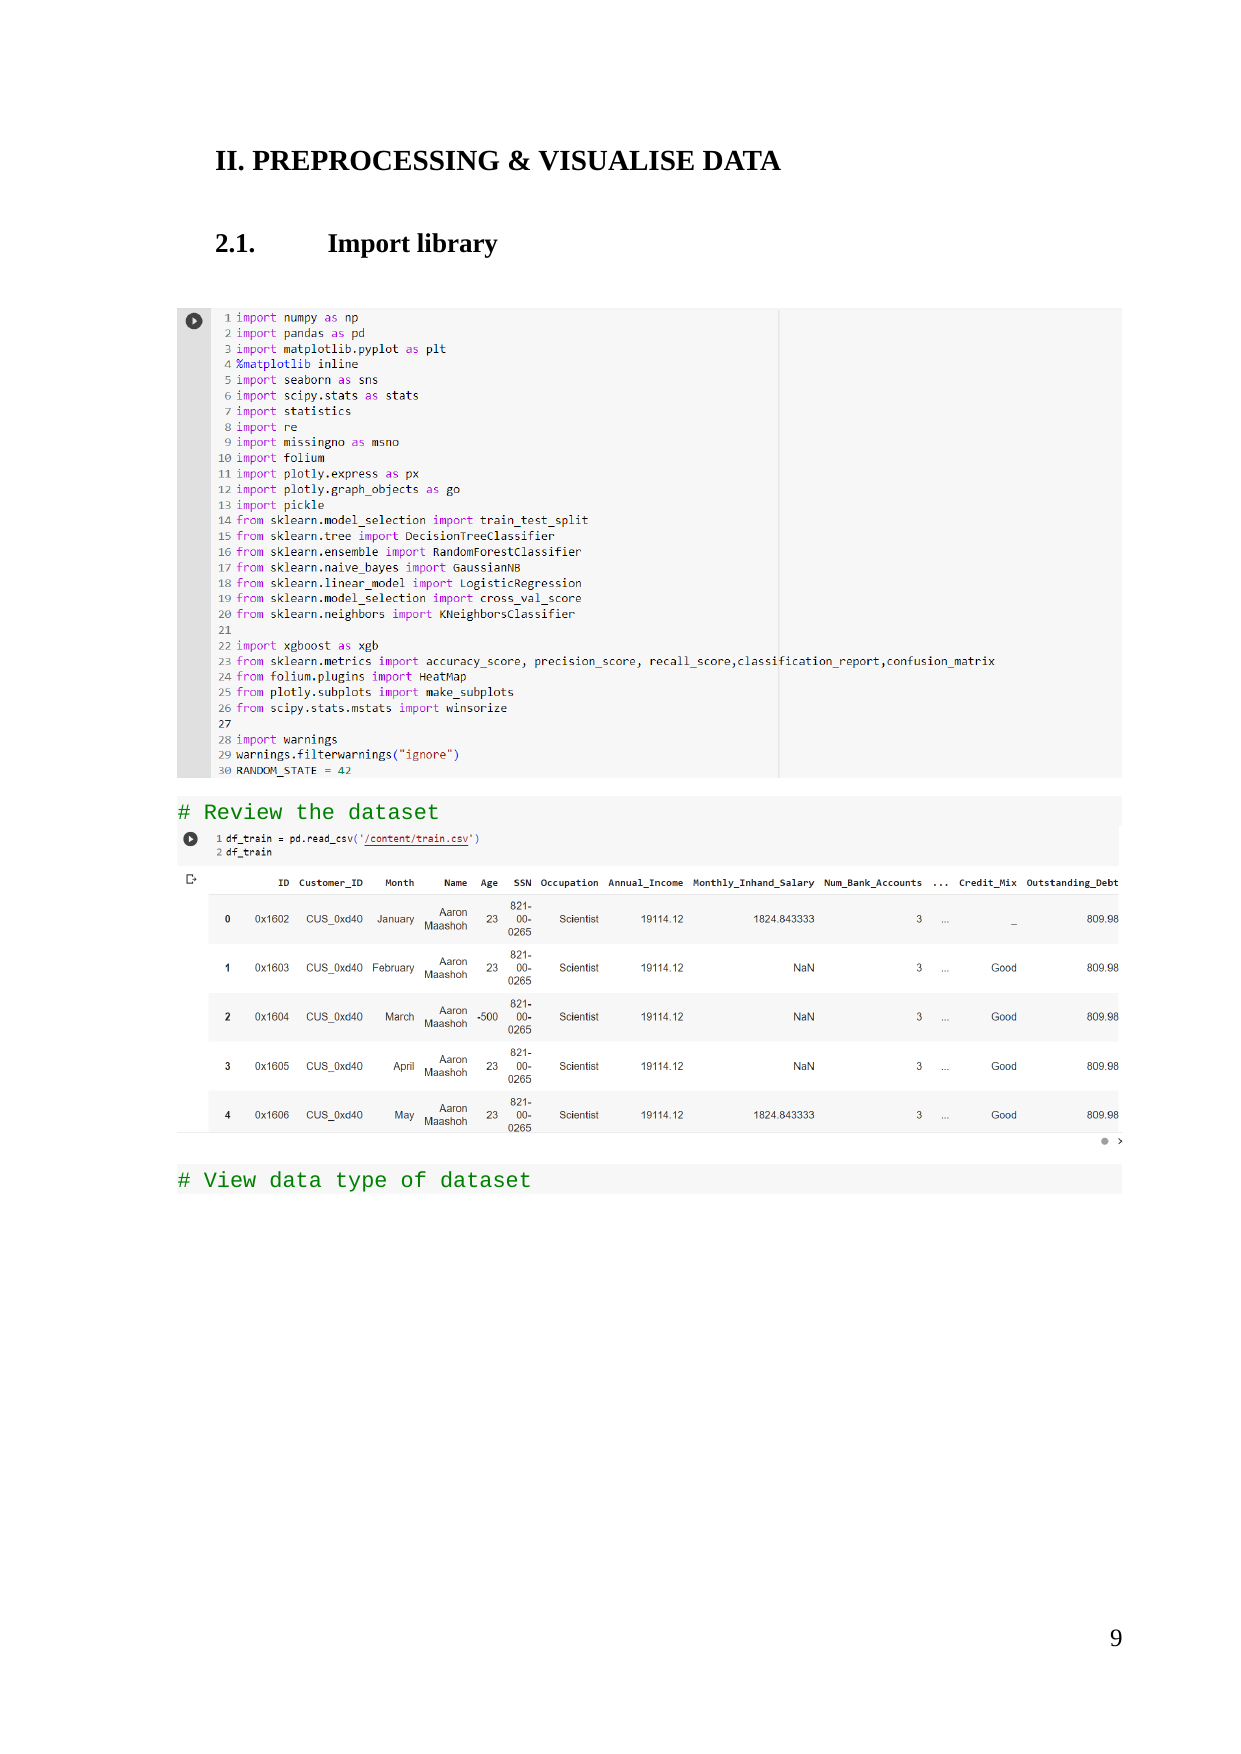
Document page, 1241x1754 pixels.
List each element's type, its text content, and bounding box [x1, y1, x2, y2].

picture [177, 308, 1123, 778]
text # Review the dataset [177, 796, 1122, 826]
picture [177, 826, 1123, 1146]
subtitle Import library [215, 227, 1122, 258]
text # View data type of dataset [177, 1164, 1122, 1194]
subtitle II. PREPROCESSING & VISUALISE DATA [215, 143, 1122, 177]
